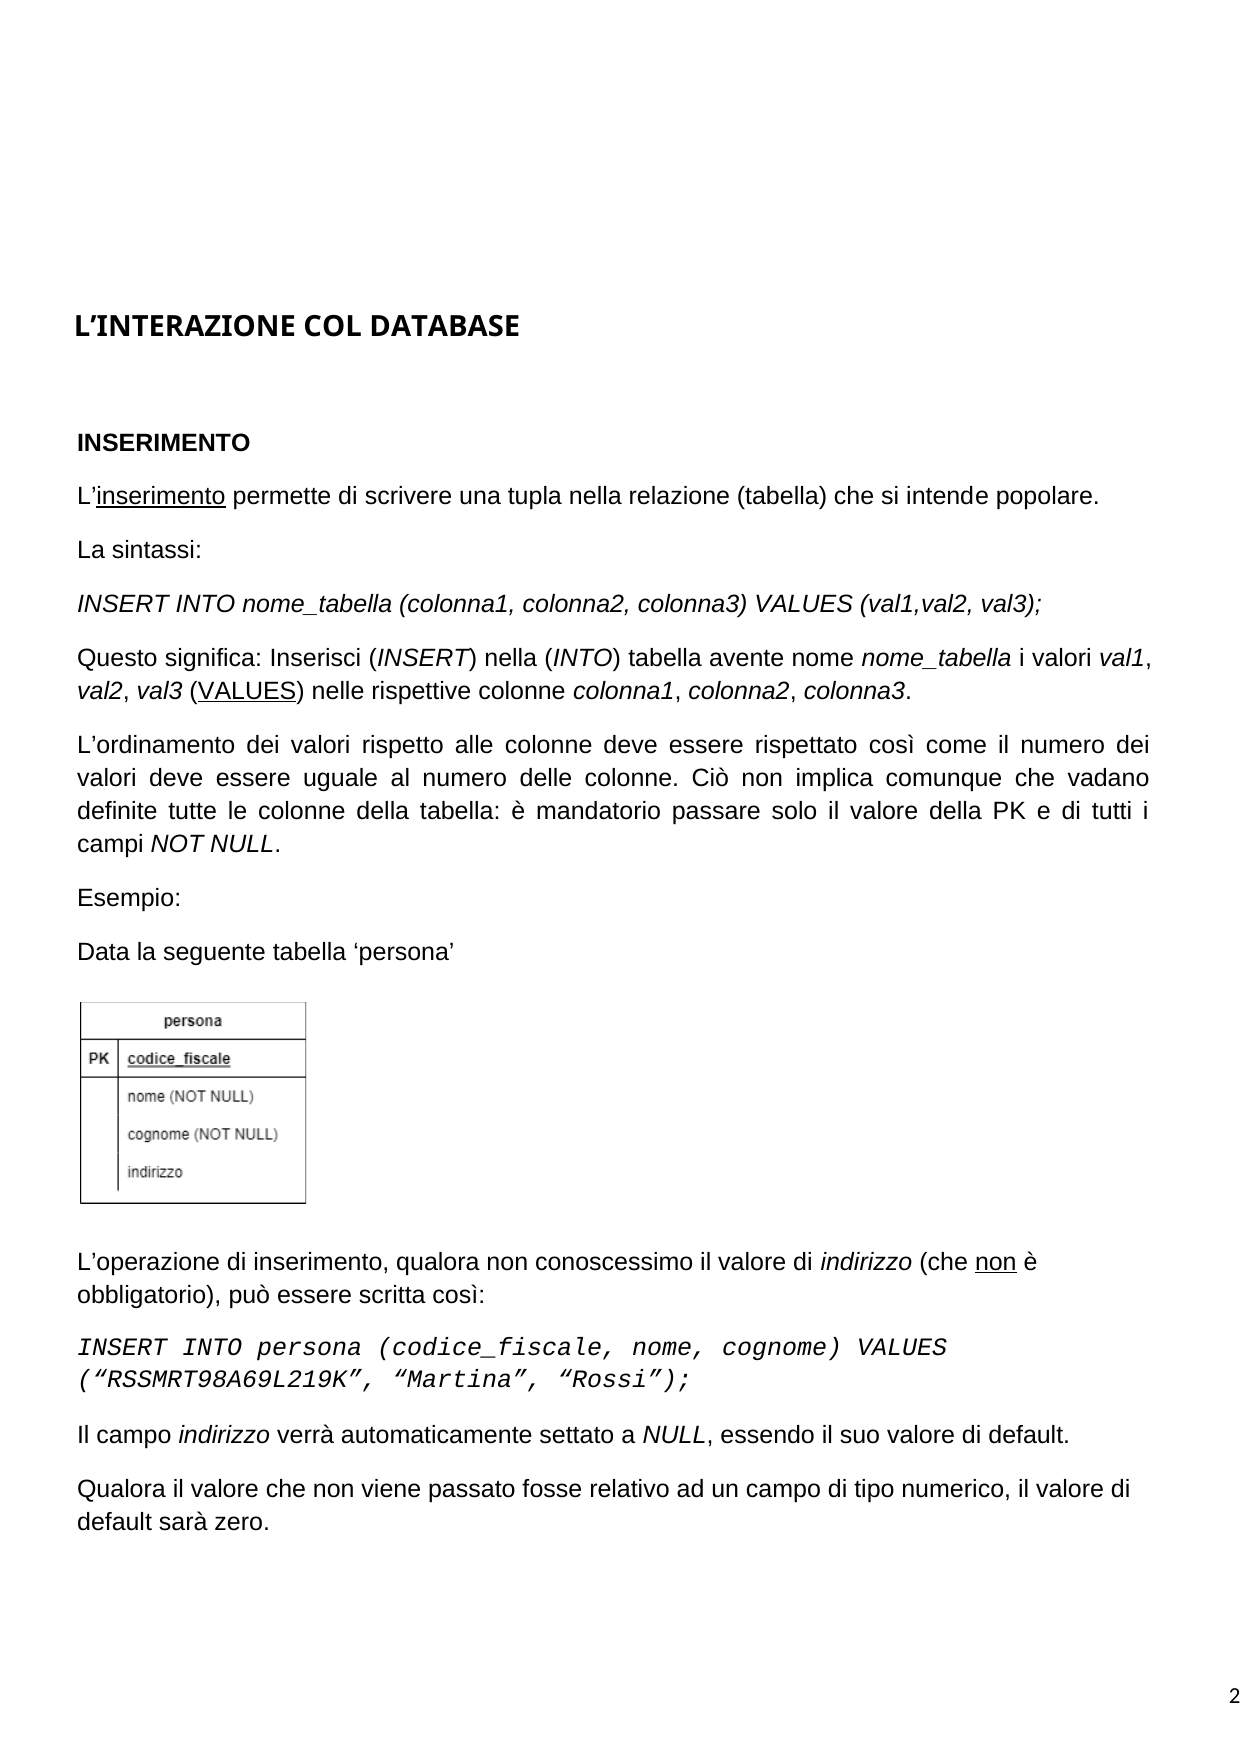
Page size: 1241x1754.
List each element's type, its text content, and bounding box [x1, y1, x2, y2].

text Qualora il valore che non viene passato fosse relativo ad un campo di tipo numerico, il valore di default sarà zero. [77, 1474, 1152, 1536]
text L’inserimento permette di scrivere una tupla nella relazione (tabella) che si intende popolare. [77, 481, 1152, 510]
text INSERT INTO persona (codice_fiscale, nome, cognome) VALUES (“RSSMRT98A69L219K”, “Martina”, “Rossi”); [77, 1334, 1152, 1395]
text La sintassi: [77, 535, 1152, 564]
text INSERIMENTO [77, 427, 1152, 456]
text L’operazione di inserimento, qualora non conoscessimo il valore di indirizzo (che non è obbligatorio), può essere scritta così: [77, 1247, 1152, 1309]
text L’ordinamento dei valori rispetto alle colonne deve essere rispettato così come il numero dei valori deve essere uguale al numero delle colonne. Ciò non implica comunque che vadano definite tutte le colonne della tabella: è mandatorio passare solo il valore della PK e di tutti i campi NOT NULL. [77, 730, 1152, 858]
text L’INTERAZIONE COL DATABASE [74, 305, 1152, 345]
text Data la seguente tabella ‘persona’ [77, 937, 1152, 965]
text Questo significa: Inserisci (INSERT) nella (INTO) tabella avente nome nome_tabella i valori val1, val2, val3 (VALUES) nelle rispettive colonne colonna1, colonna2, colonna3. [77, 643, 1152, 705]
text Esempio: [77, 883, 1152, 911]
text Il campo indirizzo verrà automaticamente settato a NULL, essendo il suo valore di default. [77, 1420, 1152, 1449]
text INSERT INTO nome_tabella (colonna1, colonna2, colonna3) VALUES (val1,val2, val3); [77, 589, 1152, 618]
picture [80, 1002, 307, 1204]
